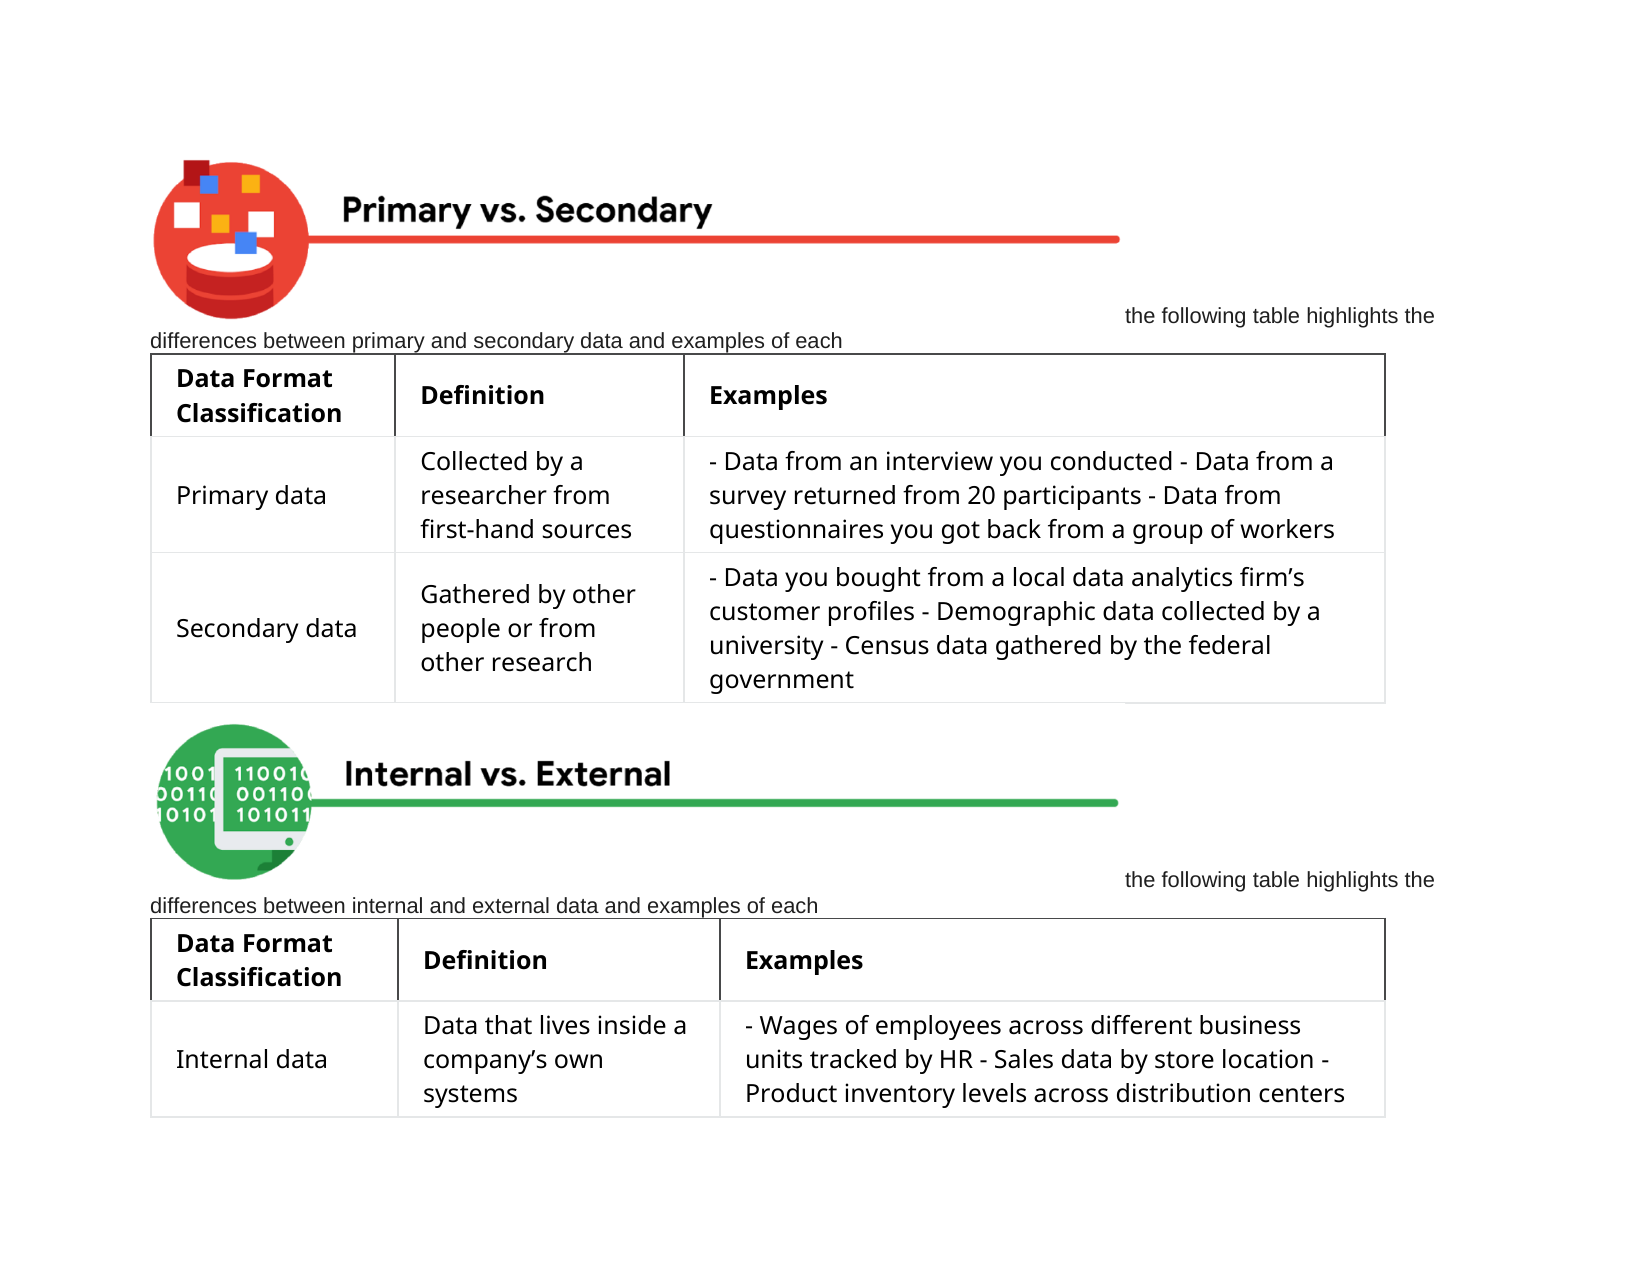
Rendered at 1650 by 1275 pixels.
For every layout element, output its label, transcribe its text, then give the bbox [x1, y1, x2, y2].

table_cell Secondary data [152, 553, 394, 702]
table_header Examples [685, 355, 1384, 436]
picture [150, 150, 1125, 324]
table_cell - Wages of employees across different business units tracked by HR - Sales data by store location - Product inventory levels across distribution centers [721, 1002, 1384, 1116]
table_header Data Format Classification [152, 355, 394, 436]
table_cell - Data you bought from a local data analytics firm’s customer profiles - Demographic data collected by a university - Census data gathered by the federal government [685, 553, 1384, 702]
table_header Definition [396, 355, 683, 436]
picture [150, 703, 1125, 888]
table_cell Data that lives inside a company’s own systems [399, 1002, 719, 1116]
table_cell Internal data [152, 1002, 397, 1116]
table_cell Primary data [152, 437, 394, 552]
table_header Definition [399, 919, 719, 1000]
table_header Examples [721, 919, 1384, 1000]
table_cell - Data from an interview you conducted - Data from a survey returned from 20 participants - Data from questionnaires you got back from a group of workers [685, 437, 1384, 552]
table_header Data Format Classification [152, 919, 397, 1000]
table_cell Collected by a researcher from first-hand sources [396, 437, 683, 552]
table_cell Gathered by other people or from other research [396, 553, 683, 702]
